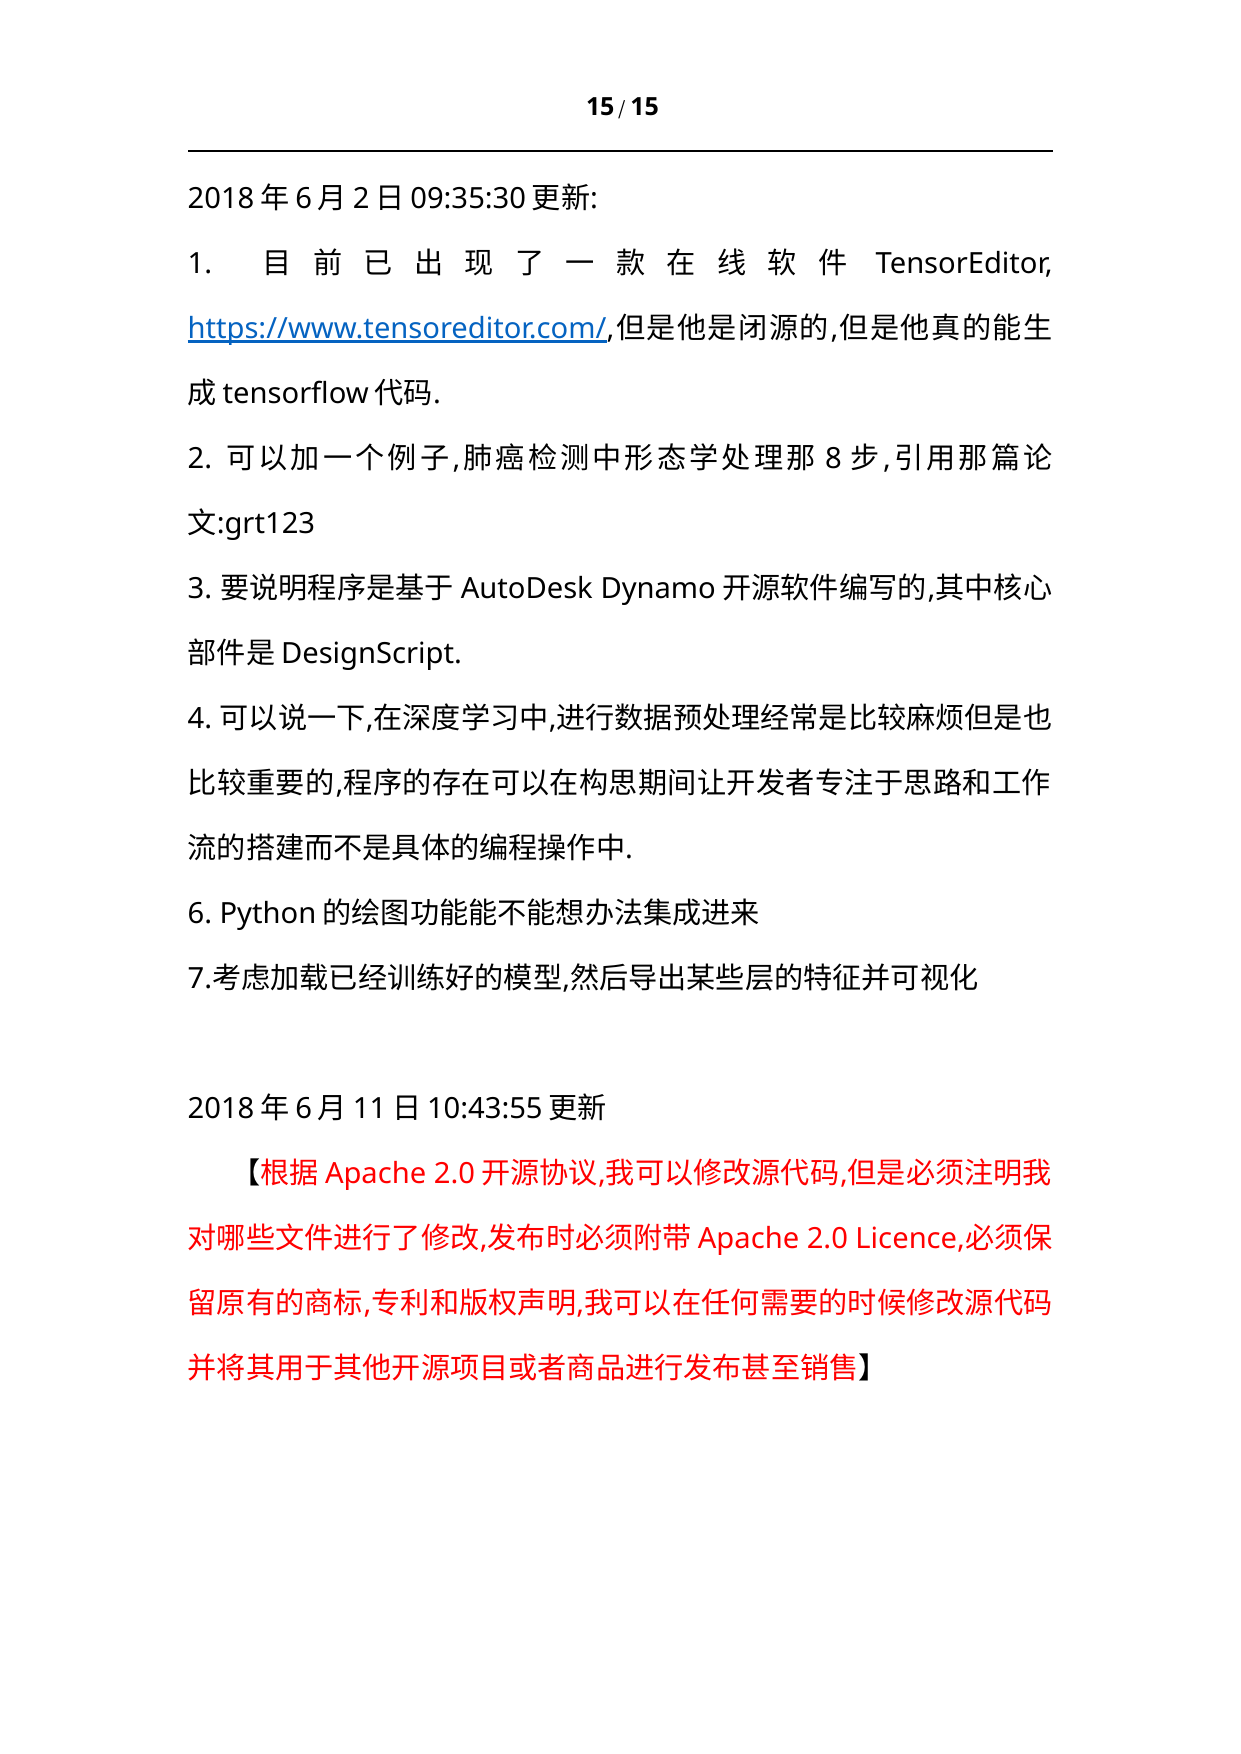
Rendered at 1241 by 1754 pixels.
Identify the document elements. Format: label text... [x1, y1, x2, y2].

text 6. Python的绘图功能能不能想办法集成进来 [187, 878, 1053, 943]
text 2018年6月11日10:43:55更新 [187, 1073, 1053, 1138]
text 2018年6月2日09:35:30更新: [187, 163, 1053, 228]
text 1. 目前已出现了一款在线软件TensorEditor, https://www.tensoreditor.com/,但是他是闭源的,但是他真的能生成tensorflow代码. [187, 228, 1053, 423]
text 4. 可以说一下,在深度学习中,进行数据预处理经常是比较麻烦但是也比较重要的,程序的存在可以在构思期间让开发者专注于思路和工作流的搭建而不是具体的编程操作中. [187, 683, 1053, 878]
text 7.考虑加载已经训练好的模型,然后导出某些层的特征并可视化 [187, 943, 1053, 1008]
text 【根据Apache 2.0开源协议,我可以修改源代码,但是必须注明我对哪些文件进行了修改,发布时必须附带Apache 2.0 Licence,必须保留原有的商标,专利和版权声明,我可以在任何需要的时候修改源代码并将其用于其他开源项目或者商品进行发布甚至销售】 [187, 1138, 1053, 1398]
text 2. 可以加一个例子,肺癌检测中形态学处理那8步,引用那篇论文:grt123 [187, 423, 1053, 553]
text 3. 要说明程序是基于AutoDesk Dynamo开源软件编写的,其中核心部件是DesignScript. [187, 553, 1053, 683]
